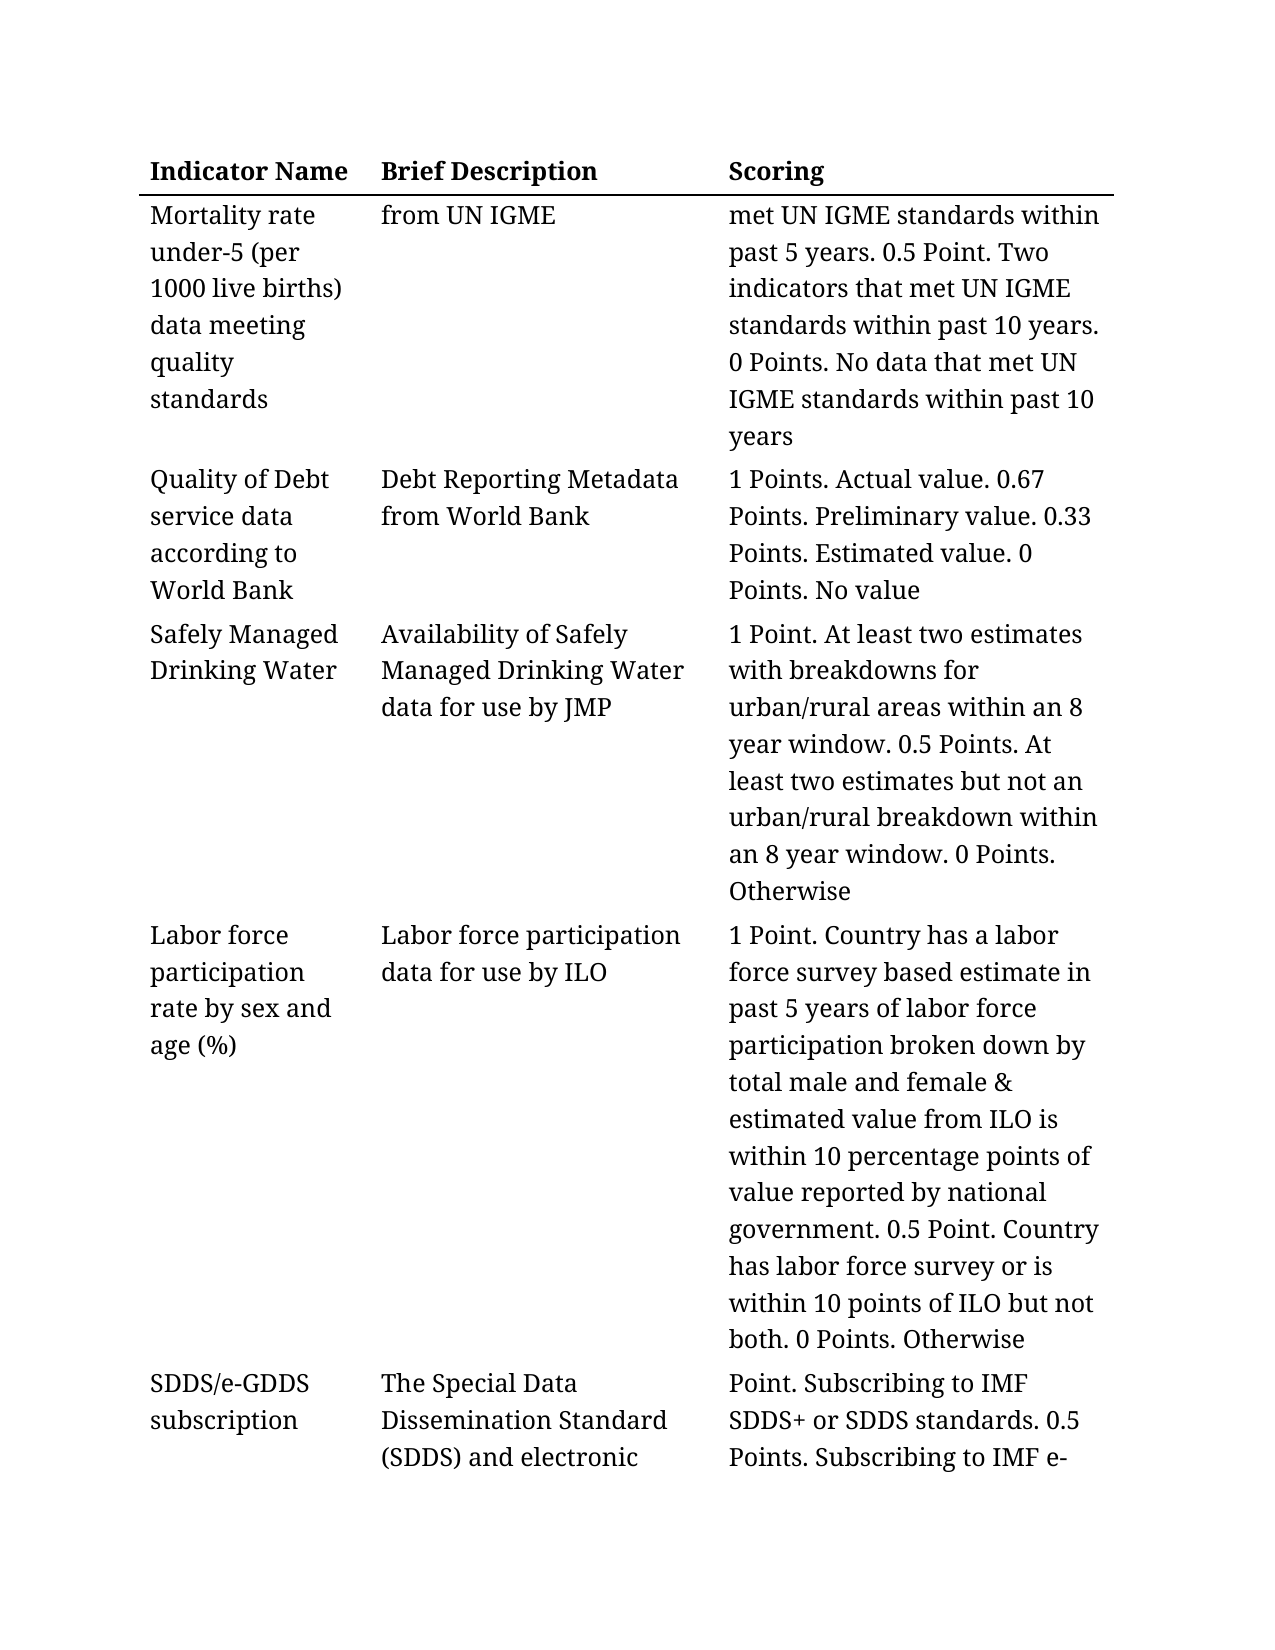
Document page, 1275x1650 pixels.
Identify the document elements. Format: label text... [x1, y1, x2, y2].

table_header Brief Description [370, 150, 717, 194]
table_cell Labor force participation data for use by ILO [370, 914, 717, 1362]
table_cell Labor force participation rate by sex and age (%) [139, 914, 369, 1362]
table_cell Quality of Debt service data according to World Bank [139, 458, 369, 612]
table_cell Child Mortality Metadata from UN IGME [370, 196, 717, 458]
table_cell Availability of Mortality rate under-5 (per 1000 live births) data meeting quality standards [139, 196, 369, 458]
table_cell Availability of Safely Managed Drinking Water data for use by JMP [370, 613, 717, 914]
table_cell 1 Point. At least two estimates with breakdowns for urban/rural areas within an 8 year window. 0.5 Points. At least two estimates but not an urban/rural breakdown within an 8 year window. 0 Points. Otherwise [717, 613, 1114, 914]
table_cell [370, 1362, 717, 1473]
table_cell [717, 1362, 1114, 1473]
table_cell 1 Points. Actual value. 0.67 Points. Preliminary value. 0.33 Points. Estimated value. 0 Points. No value [717, 458, 1114, 612]
table_cell 1 Point. Country has a labor force survey based estimate in past 5 years of labor force participation broken down by total male and female & estimated value from ILO is within 10 percentage points of value reported by national government. 0.5 Point. Country has labor force survey or is within 10 points of ILO but not both. 0 Points. Otherwise [717, 914, 1114, 1362]
table_header Scoring [717, 150, 1114, 194]
table_cell Safely Managed Drinking Water [139, 613, 369, 914]
table_cell SDDS/e-GDDS subscription [139, 1362, 369, 1473]
table_header Indicator Name [139, 150, 369, 194]
table_cell Debt Reporting Metadata from World Bank [370, 458, 717, 612]
